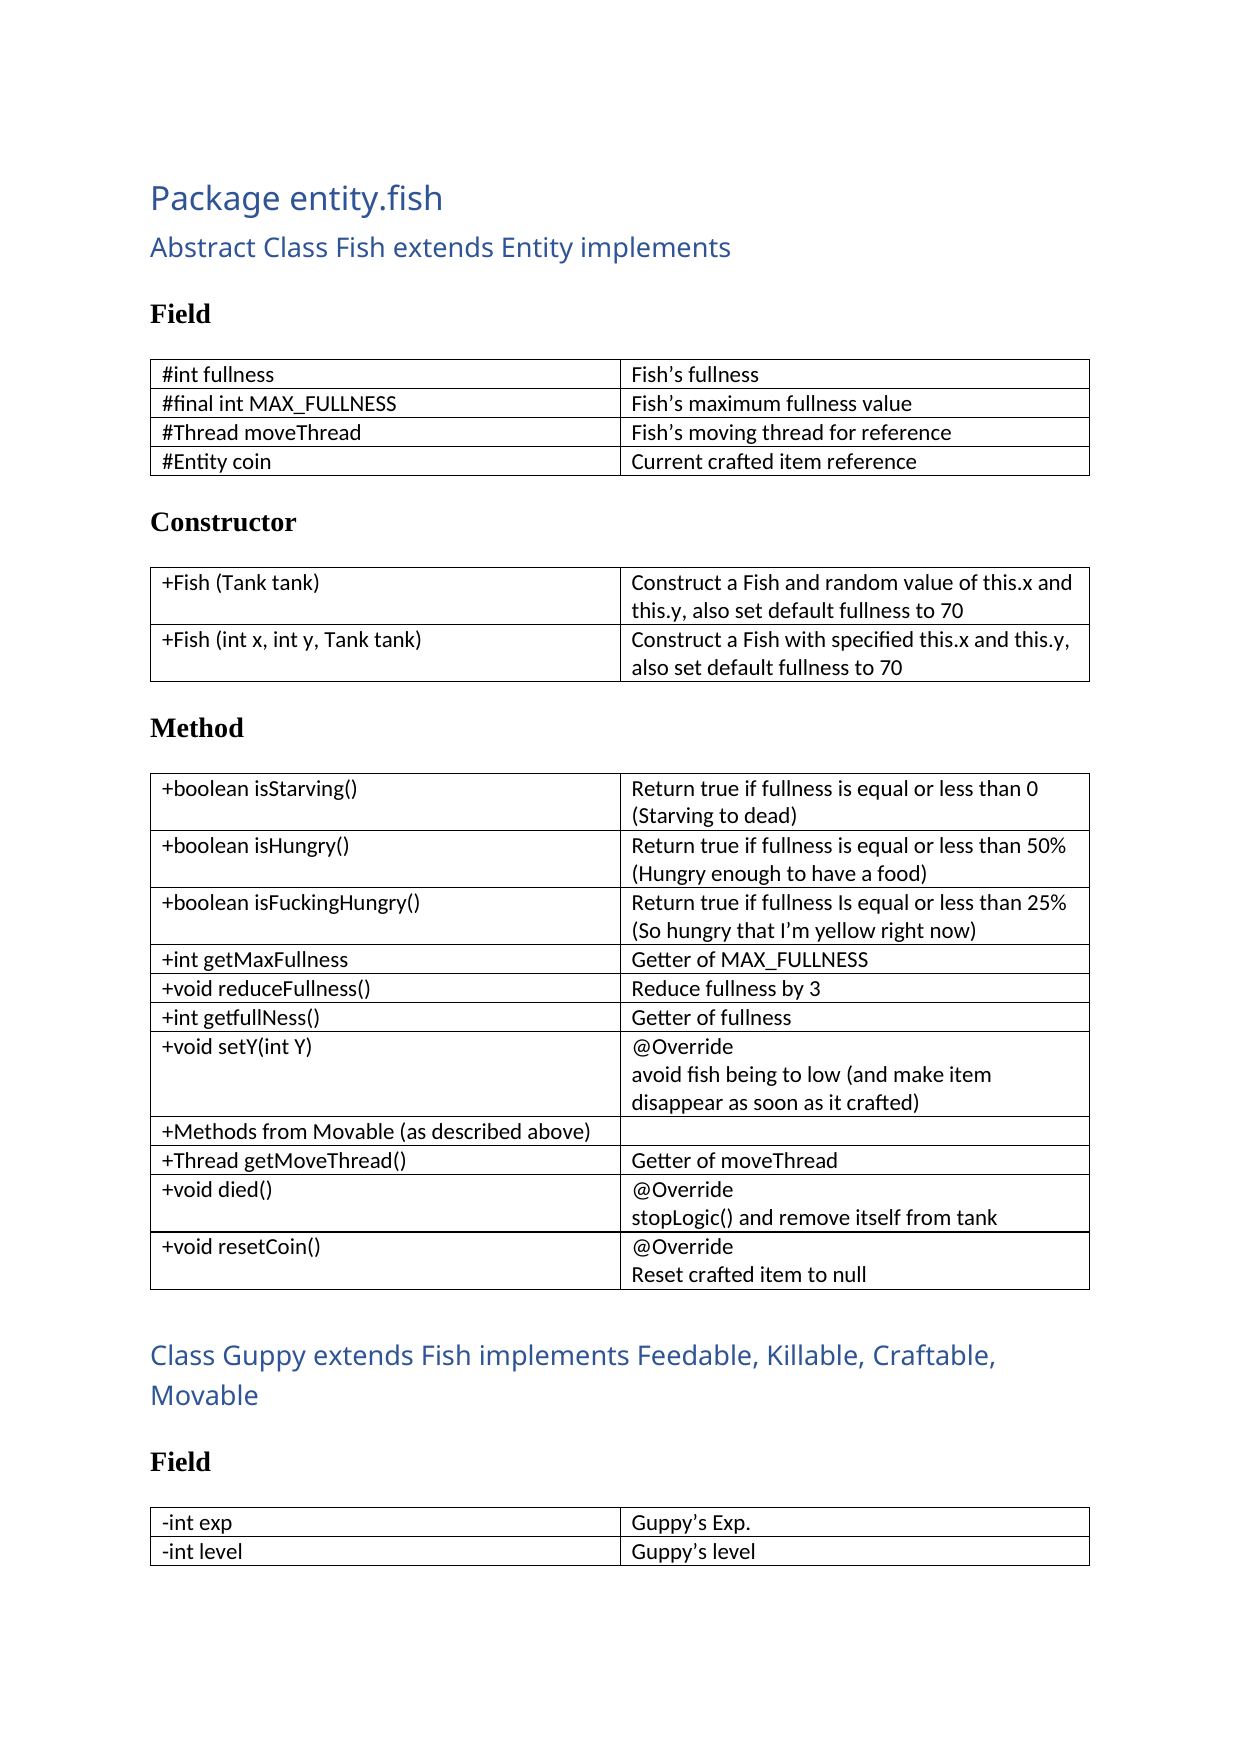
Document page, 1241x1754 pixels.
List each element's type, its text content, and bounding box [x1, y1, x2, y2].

table_cell @Override avoid fish being to low (and make item disappear as soon as it crafted) [621, 1032, 1089, 1116]
table_header Construct a Fish and random value of this.x and this.y, also set default fullness to 70 [621, 568, 1089, 624]
table_cell +void reduceFullness() [151, 974, 620, 1002]
table_cell +int getfullNess() [151, 1003, 620, 1031]
table_cell Return true if fullness Is equal or less than 25% (So hungry that I’m yellow right now) [621, 888, 1089, 944]
table_cell +Methods from Movable (as described above) [151, 1117, 620, 1145]
table_cell Getter of MAX_FULLNESS [621, 945, 1089, 973]
table_cell +void setY(int Y) [151, 1032, 620, 1116]
table_cell @Override stopLogic() and remove itself from tank [621, 1175, 1089, 1231]
subtitle Method [150, 711, 1090, 743]
table_header #int fullness [151, 360, 620, 388]
table_cell +Thread getMoveThread() [151, 1146, 620, 1174]
table_cell Guppy’s level [621, 1537, 1089, 1565]
table_cell -int level [151, 1537, 620, 1565]
table_cell Return true if fullness is equal or less than 50% (Hungry enough to have a food) [621, 831, 1089, 887]
table_header +Fish (Tank tank) [151, 568, 620, 624]
table_header +boolean isStarving() [151, 774, 620, 830]
table_cell Construct a Fish with specified this.x and this.y, also set default fullness to 70 [621, 625, 1089, 681]
table_cell #Thread moveThread [151, 418, 620, 446]
table_cell Fish’s maximum fullness value [621, 389, 1089, 417]
table_cell Current crafted item reference [621, 447, 1089, 475]
table_cell +void died() [151, 1175, 620, 1231]
table_cell Getter of moveThread [621, 1146, 1089, 1174]
table_header Fish’s fullness [621, 360, 1089, 388]
table_header -int exp [151, 1508, 620, 1536]
table_cell #final int MAX_FULLNESS [151, 389, 620, 417]
subtitle Constructor [150, 505, 1090, 537]
table_cell #Entity coin [151, 447, 620, 475]
table_cell +Fish (int x, int y, Tank tank) [151, 625, 620, 681]
table_cell Fish’s moving thread for reference [621, 418, 1089, 446]
subtitle Class Guppy extends Fish implements Feedable, Killable, Craftable, Movable [150, 1336, 1090, 1413]
table_header Return true if fullness is equal or less than 0 (Starving to dead) [621, 774, 1089, 830]
table_cell Getter of fullness [621, 1003, 1089, 1031]
subtitle Package entity.fish [150, 175, 1090, 220]
table_cell Reduce fullness by 3 [621, 974, 1089, 1002]
table_cell @Override Reset crafted item to null [621, 1233, 1089, 1288]
table_cell [621, 1117, 1089, 1145]
table_cell +void resetCoin() [151, 1233, 620, 1288]
table_header Guppy’s Exp. [621, 1508, 1089, 1536]
table_cell +boolean isFuckingHungry() [151, 888, 620, 944]
subtitle Abstract Class Fish extends Entity implements [150, 228, 1090, 265]
subtitle Field [150, 1445, 1090, 1477]
subtitle Field [150, 297, 1090, 329]
table_cell +int getMaxFullness [151, 945, 620, 973]
table_cell +boolean isHungry() [151, 831, 620, 887]
